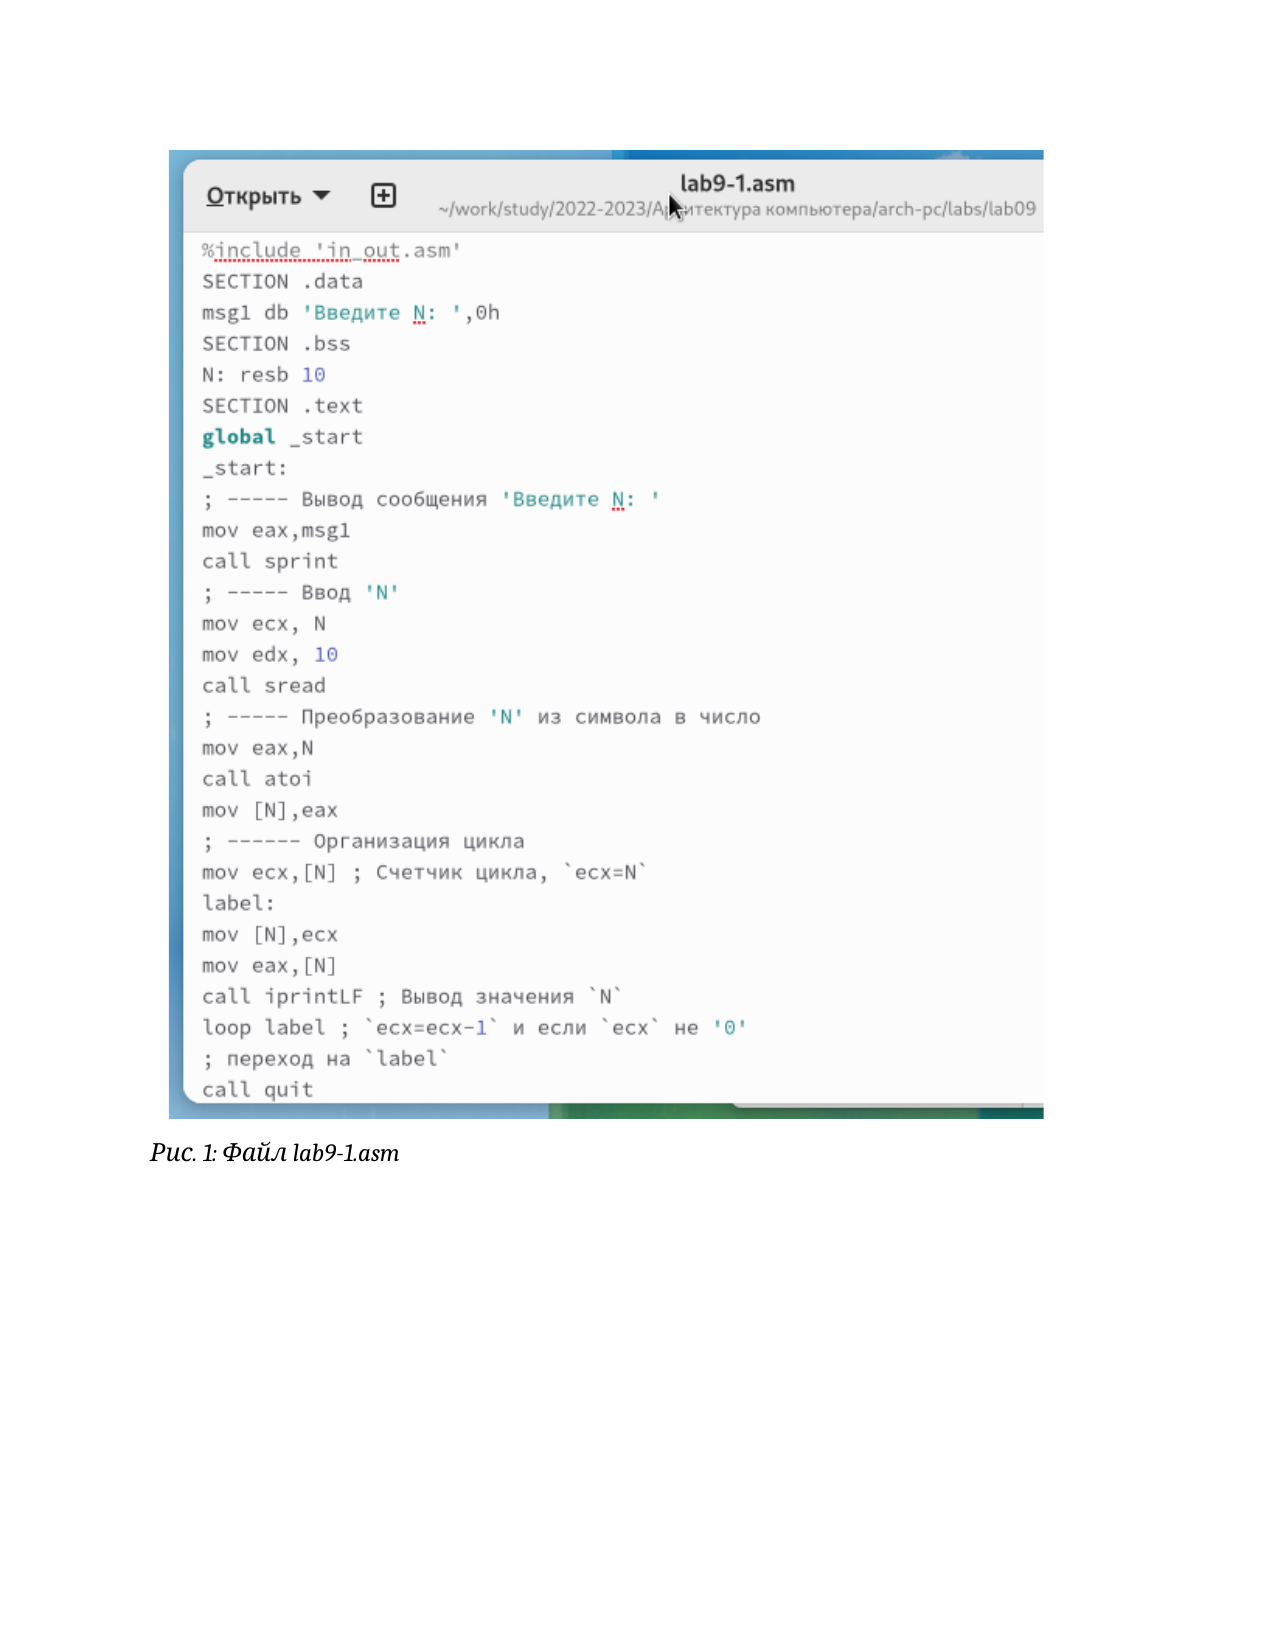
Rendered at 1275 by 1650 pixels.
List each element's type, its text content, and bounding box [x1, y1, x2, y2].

text Рис. 1: Файл lab9-1.asm [150, 1139, 1125, 1168]
picture [168, 150, 1044, 1119]
